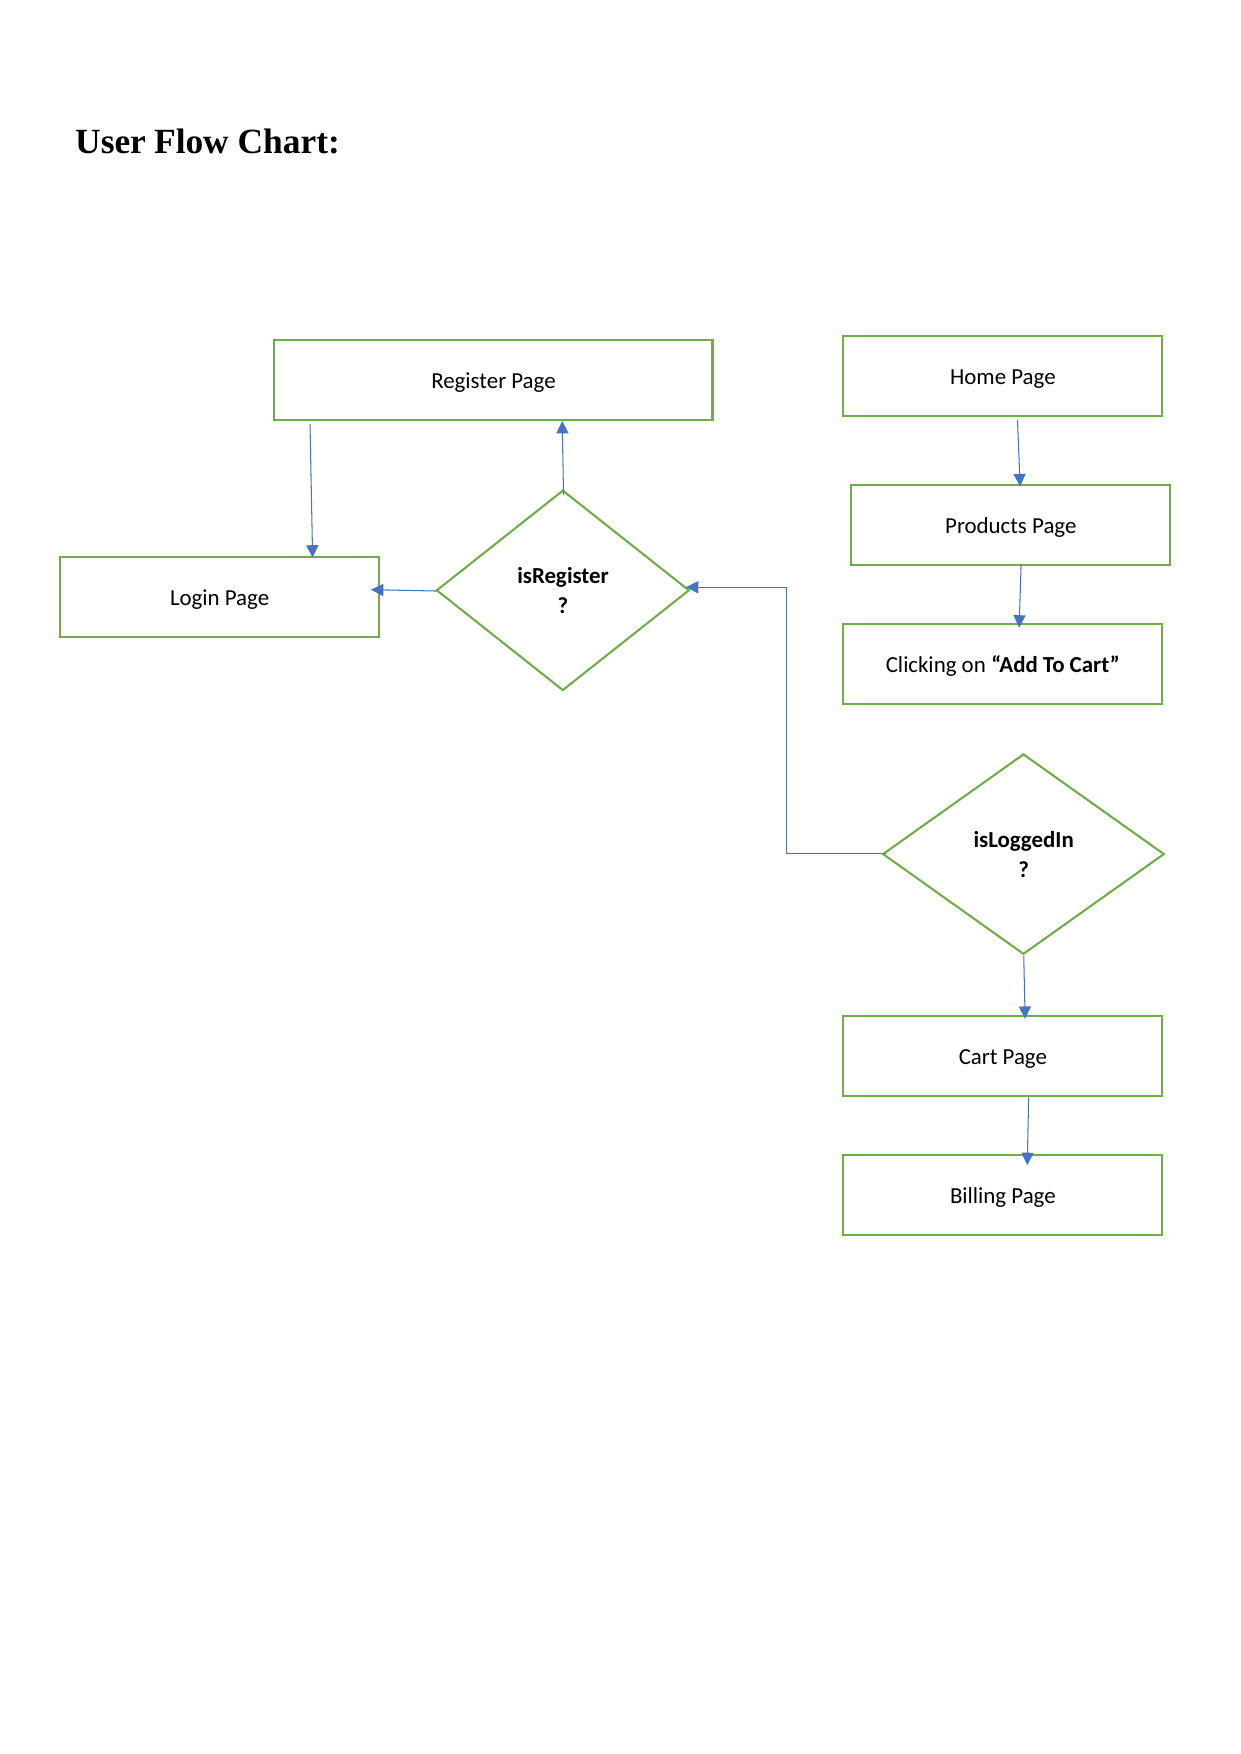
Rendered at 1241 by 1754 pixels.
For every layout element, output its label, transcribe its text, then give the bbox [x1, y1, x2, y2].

text User Flow Chart: [75, 120, 1165, 161]
